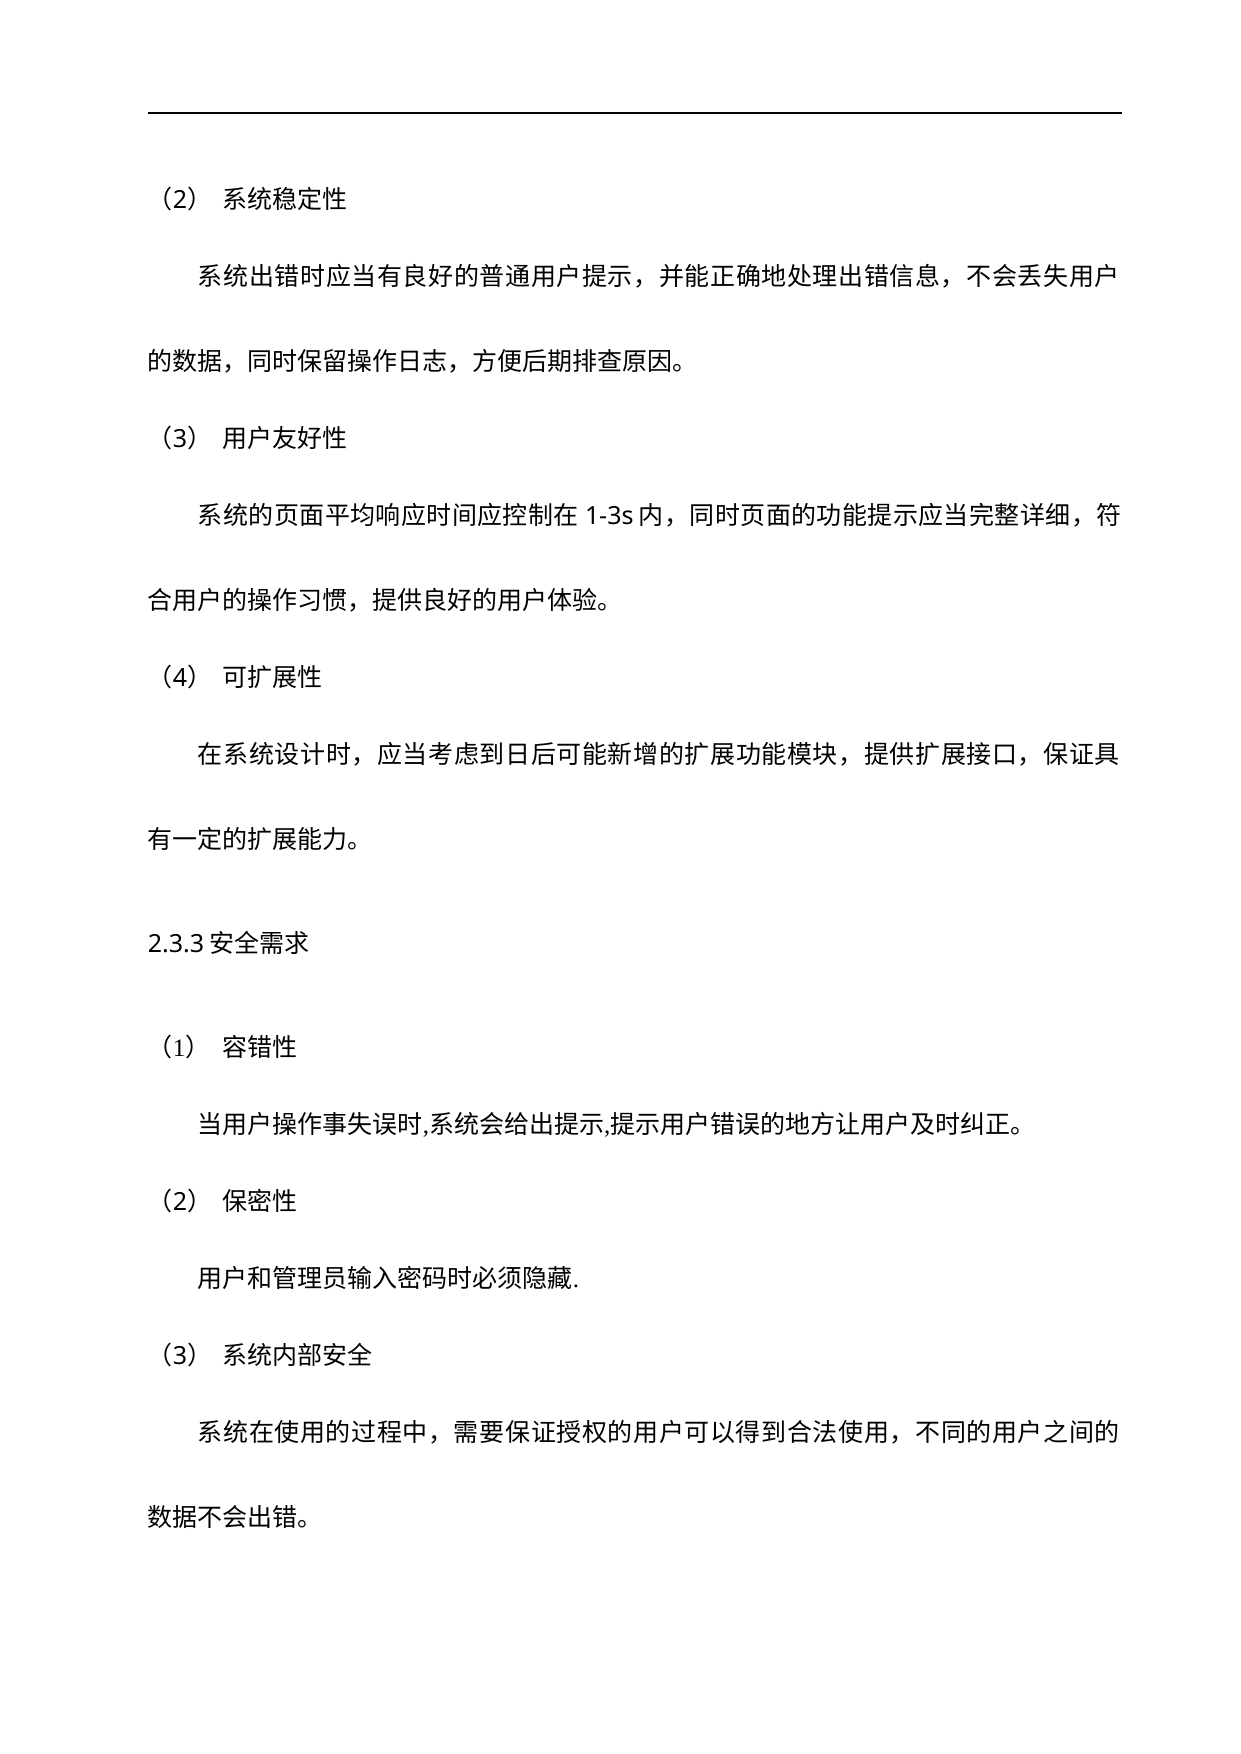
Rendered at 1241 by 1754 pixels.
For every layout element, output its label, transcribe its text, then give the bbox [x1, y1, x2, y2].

list 保密性 [148, 1166, 1122, 1233]
text 系统在使用的过程中，需要保证授权的用户可以得到合法使用，不同的用户之间的数据不会出错。 [148, 1396, 1122, 1549]
subtitle 2.3.3安全需求 [148, 907, 1122, 975]
text 系统出错时应当有良好的普通用户提示，并能正确地处理出错信息，不会丢失用户的数据，同时保留操作日志，方便后期排查原因。 [148, 241, 1122, 394]
text 在系统设计时，应当考虑到日后可能新增的扩展功能模块，提供扩展接口，保证具有一定的扩展能力。 [148, 718, 1122, 871]
text 系统的页面平均响应时间应控制在1-3s内，同时页面的功能提示应当完整详细，符合用户的操作习惯，提供良好的用户体验。 [148, 480, 1122, 632]
list 系统内部安全 [148, 1319, 1122, 1387]
list 系统稳定性 [148, 164, 1122, 232]
text 用户和管理员输入密码时必须隐藏. [148, 1242, 1122, 1310]
list 用户友好性 [148, 403, 1122, 471]
list 可扩展性 [148, 642, 1122, 709]
text 当用户操作事失误时,系统会给出提示,提示用户错误的地方让用户及时纠正。 [148, 1088, 1122, 1156]
list 容错性 [148, 1012, 1122, 1079]
